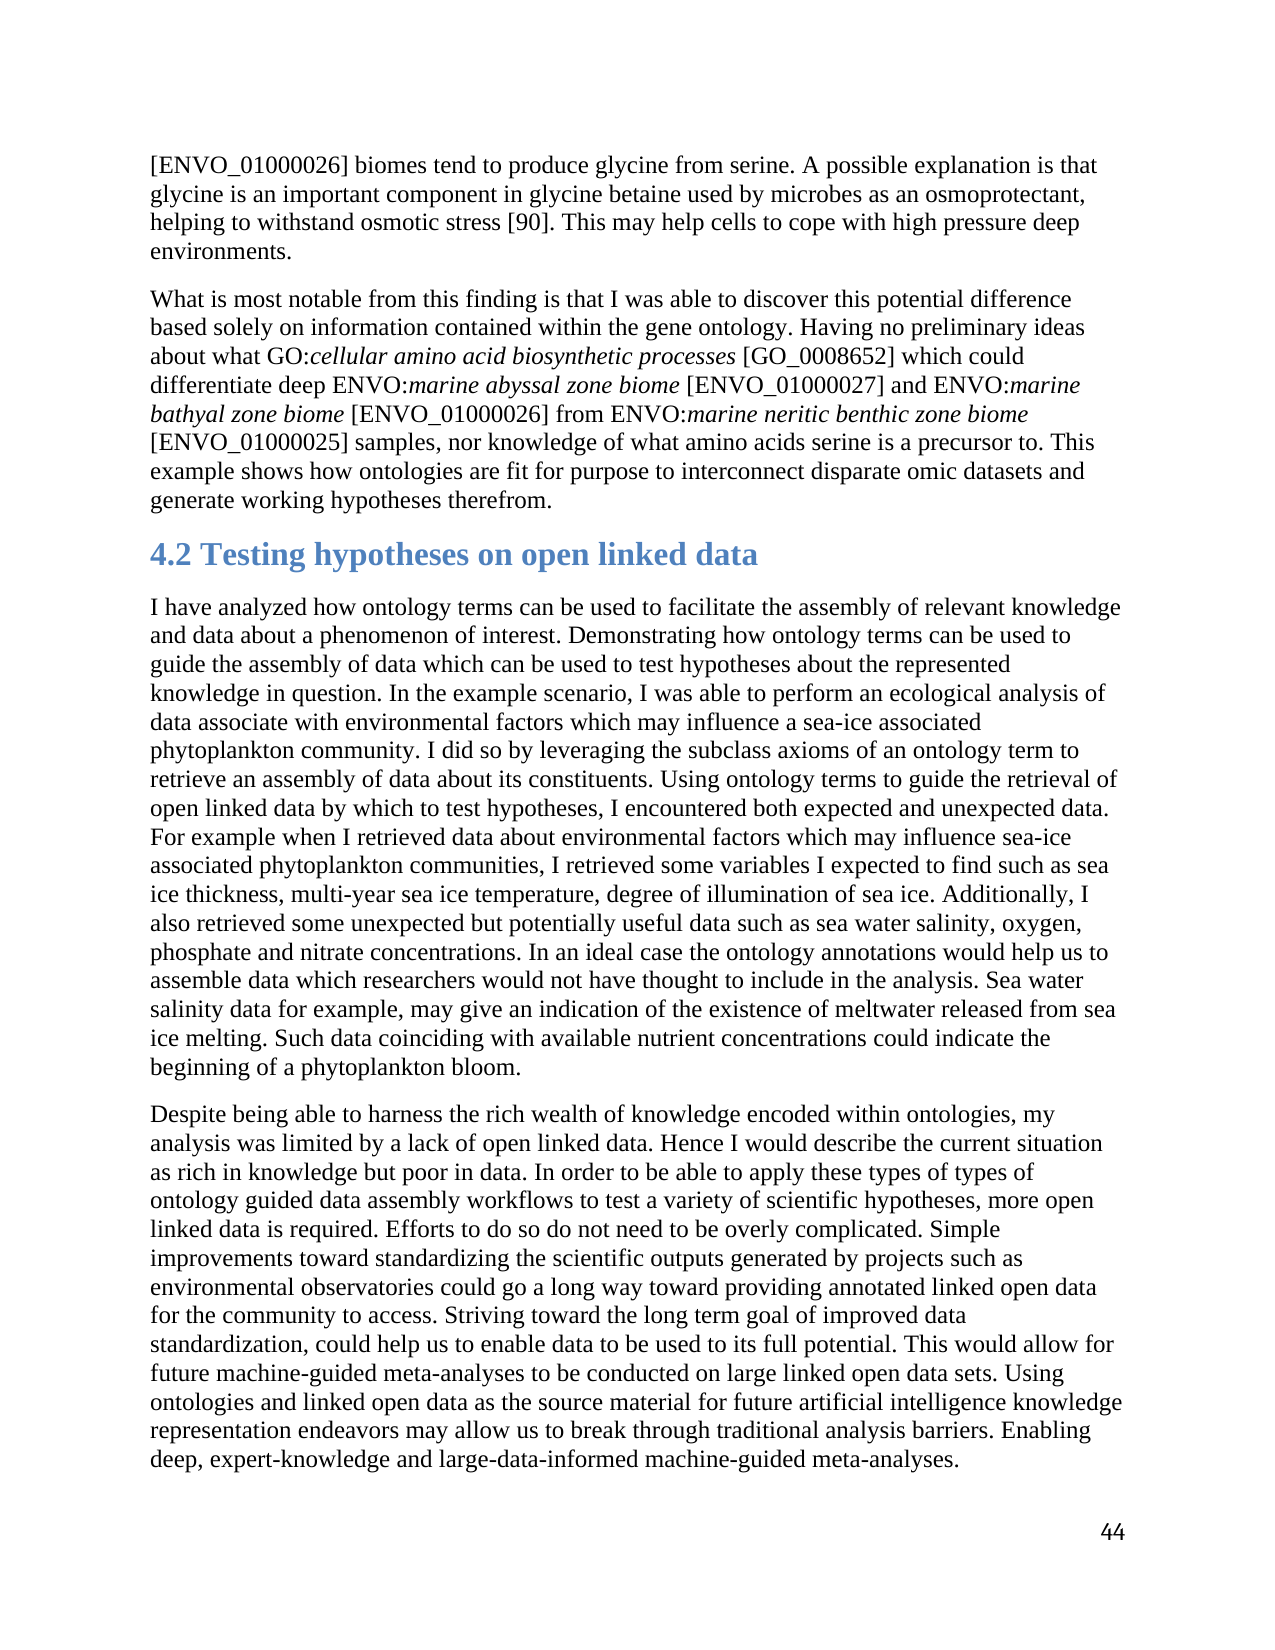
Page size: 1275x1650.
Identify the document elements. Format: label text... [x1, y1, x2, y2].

subtitle 4.2 Testing hypotheses on open linked data [150, 534, 1125, 573]
text What is most notable from this finding is that I was able to discover this potential difference based solely on information contained within the gene ontology. Having no preliminary ideas about what GO:cellular amino acid biosynthetic processes [GO_0008652] which could differentiate deep ENVO:marine abyssal zone biome [ENVO_01000027] and ENVO:marine bathyal zone biome [ENVO_01000026] from ENVO:marine neritic benthic zone biome [ENVO_01000025] samples, nor knowledge of what amino acids serine is a precursor to. This example shows how ontologies are fit for purpose to interconnect disparate omic datasets and generate working hypotheses therefrom. [150, 284, 1125, 514]
text Despite being able to harness the rich wealth of knowledge encoded within ontologies, my analysis was limited by a lack of open linked data. Hence I would describe the current situation as rich in knowledge but poor in data. In order to be able to apply these types of types of ontology guided data assembly workflows to test a variety of scientific hypotheses, more open linked data is required. Efforts to do so do not need to be overly complicated. Simple improvements toward standardizing the scientific outputs generated by projects such as environmental observatories could go a long way toward providing annotated linked open data for the community to access. Striving toward the long term goal of improved data standardization, could help us to enable data to be used to its full potential. This would allow for future machine-guided meta-analyses to be conducted on large linked open data sets. Using ontologies and linked open data as the source material for future artificial intelligence knowledge representation endeavors may allow us to break through traditional analysis barriers. Enabling deep, expert-knowledge and large-data-informed machine-guided meta-analyses. [150, 1099, 1125, 1473]
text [150, 150, 1125, 265]
text I have analyzed how ontology terms can be used to facilitate the assembly of relevant knowledge and data about a phenomenon of interest. Demonstrating how ontology terms can be used to guide the assembly of data which can be used to test hypotheses about the represented knowledge in question. In the example scenario, I was able to perform an ecological analysis of data associate with environmental factors which may influence a sea-ice associated phytoplankton community. I did so by leveraging the subclass axioms of an ontology term to retrieve an assembly of data about its constituents. Using ontology terms to guide the retrieval of open linked data by which to test hypotheses, I encountered both expected and unexpected data. For example when I retrieved data about environmental factors which may influence sea-ice associated phytoplankton communities, I retrieved some variables I expected to find such as sea ice thickness, multi-year sea ice temperature, degree of illumination of sea ice. Additionally, I also retrieved some unexpected but potentially useful data such as sea water salinity, oxygen, phosphate and nitrate concentrations. In an ideal case the ontology annotations would help us to assemble data which researchers would not have thought to include in the analysis. Sea water salinity data for example, may give an indication of the existence of meltwater released from sea ice melting. Such data coinciding with available nutrient concentrations could indicate the beginning of a phytoplankton bloom. [150, 592, 1125, 1080]
